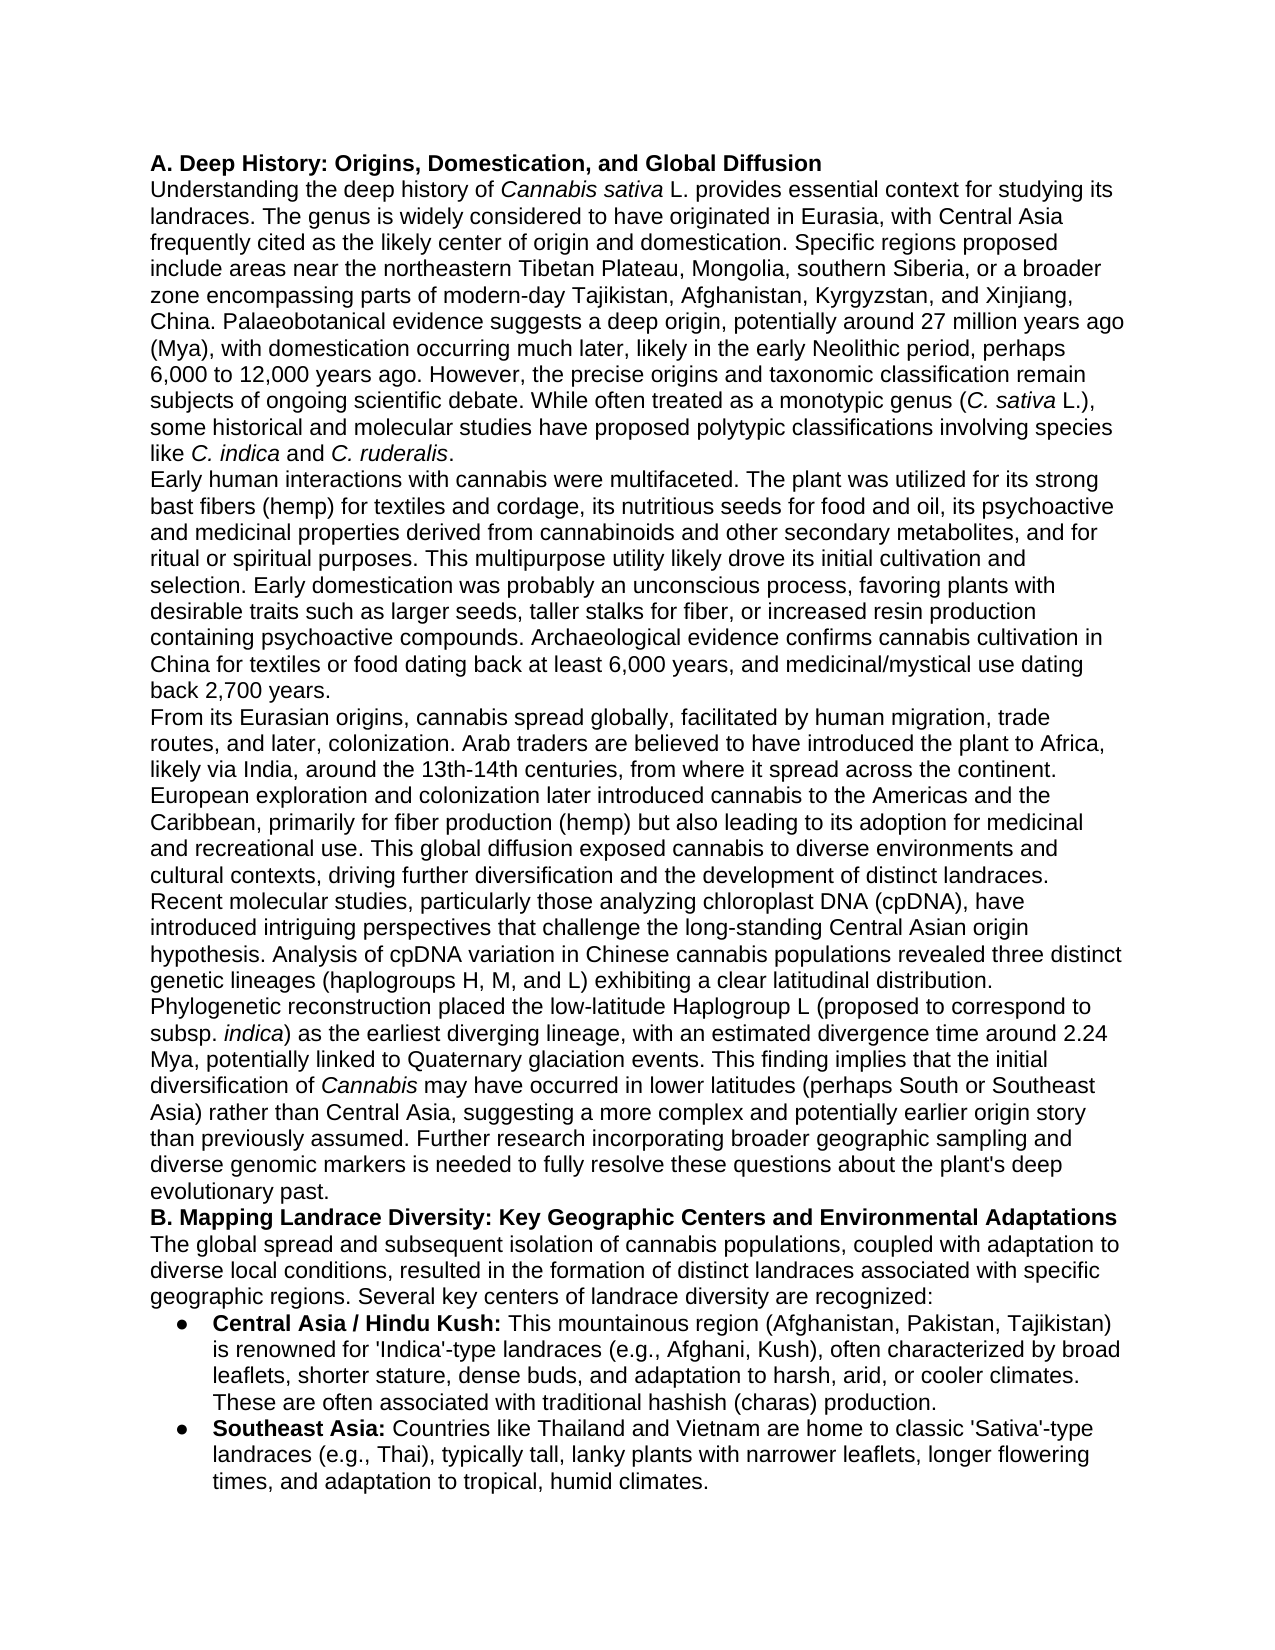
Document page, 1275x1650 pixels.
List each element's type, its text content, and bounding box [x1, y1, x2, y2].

text Recent molecular studies, particularly those analyzing chloroplast DNA (cpDNA), have introduced intriguing perspectives that challenge the long-standing Central Asian origin hypothesis. Analysis of cpDNA variation in Chinese cannabis populations revealed three distinct genetic lineages (haplogroups H, M, and L) exhibiting a clear latitudinal distribution. Phylogenetic reconstruction placed the low-latitude Haplogroup L (proposed to correspond to subsp. indica) as the earliest diverging lineage, with an estimated divergence time around 2.24 Mya, potentially linked to Quaternary glaciation events. This finding implies that the initial diversification of Cannabis may have occurred in lower latitudes (perhaps South or Southeast Asia) rather than Central Asia, suggesting a more complex and potentially earlier origin story than previously assumed. Further research incorporating broader geographic sampling and diverse genomic markers is needed to fully resolve these questions about the plant's deep evolutionary past. [150, 888, 1125, 1204]
text A. Deep History: Origins, Domestication, and Global Diffusion [150, 150, 1125, 176]
text The global spread and subsequent isolation of cannabis populations, coupled with adaptation to diverse local conditions, resulted in the formation of distinct landraces associated with specific geographic regions. Several key centers of landrace diversity are recognized: [150, 1231, 1125, 1309]
text Early human interactions with cannabis were multifaceted. The plant was utilized for its strong bast fibers (hemp) for textiles and cordage, its nutritious seeds for food and oil, its psychoactive and medicinal properties derived from cannabinoids and other secondary metabolites, and for ritual or spiritual purposes. This multipurpose utility likely drove its initial cultivation and selection. Early domestication was probably an unconscious process, favoring plants with desirable traits such as larger seeds, taller stalks for fiber, or increased resin production containing psychoactive compounds. Archaeological evidence confirms cannabis cultivation in China for textiles or food dating back at least 6,000 years, and medicinal/mystical use dating back 2,700 years. [150, 466, 1125, 703]
text B. Mapping Landrace Diversity: Key Geographic Centers and Environmental Adaptations [150, 1204, 1125, 1231]
list Southeast Asia: Countries like Thailand and Vietnam are home to classic 'Sativa'-type landraces (e.g., Thai), typically tall, lanky plants with narrower leaflets, longer flowering times, and adaptation to tropical, humid climates. [175, 1415, 1125, 1494]
text Understanding the deep history of Cannabis sativa L. provides essential context for studying its landraces. The genus is widely considered to have originated in Eurasia, with Central Asia frequently cited as the likely center of origin and domestication. Specific regions proposed include areas near the northeastern Tibetan Plateau, Mongolia, southern Siberia, or a broader zone encompassing parts of modern-day Tajikistan, Afghanistan, Kyrgyzstan, and Xinjiang, China. Palaeobotanical evidence suggests a deep origin, potentially around 27 million years ago (Mya), with domestication occurring much later, likely in the early Neolithic period, perhaps 6,000 to 12,000 years ago. However, the precise origins and taxonomic classification remain subjects of ongoing scientific debate. While often treated as a monotypic genus (C. sativa L.), some historical and molecular studies have proposed polytypic classifications involving species like C. indica and C. ruderalis. [150, 176, 1125, 466]
text From its Eurasian origins, cannabis spread globally, facilitated by human migration, trade routes, and later, colonization. Arab traders are believed to have introduced the plant to Africa, likely via India, around the 13th-14th centuries, from where it spread across the continent. European exploration and colonization later introduced cannabis to the Americas and the Caribbean, primarily for fiber production (hemp) but also leading to its adoption for medicinal and recreational use. This global diffusion exposed cannabis to diverse environments and cultural contexts, driving further diversification and the development of distinct landraces. [150, 703, 1125, 888]
list Central Asia / Hindu Kush: This mountainous region (Afghanistan, Pakistan, Tajikistan) is renowned for 'Indica'-type landraces (e.g., Afghani, Kush), often characterized by broad leaflets, shorter stature, dense buds, and adaptation to harsh, arid, or cooler climates. These are often associated with traditional hashish (charas) production. [175, 1309, 1125, 1415]
